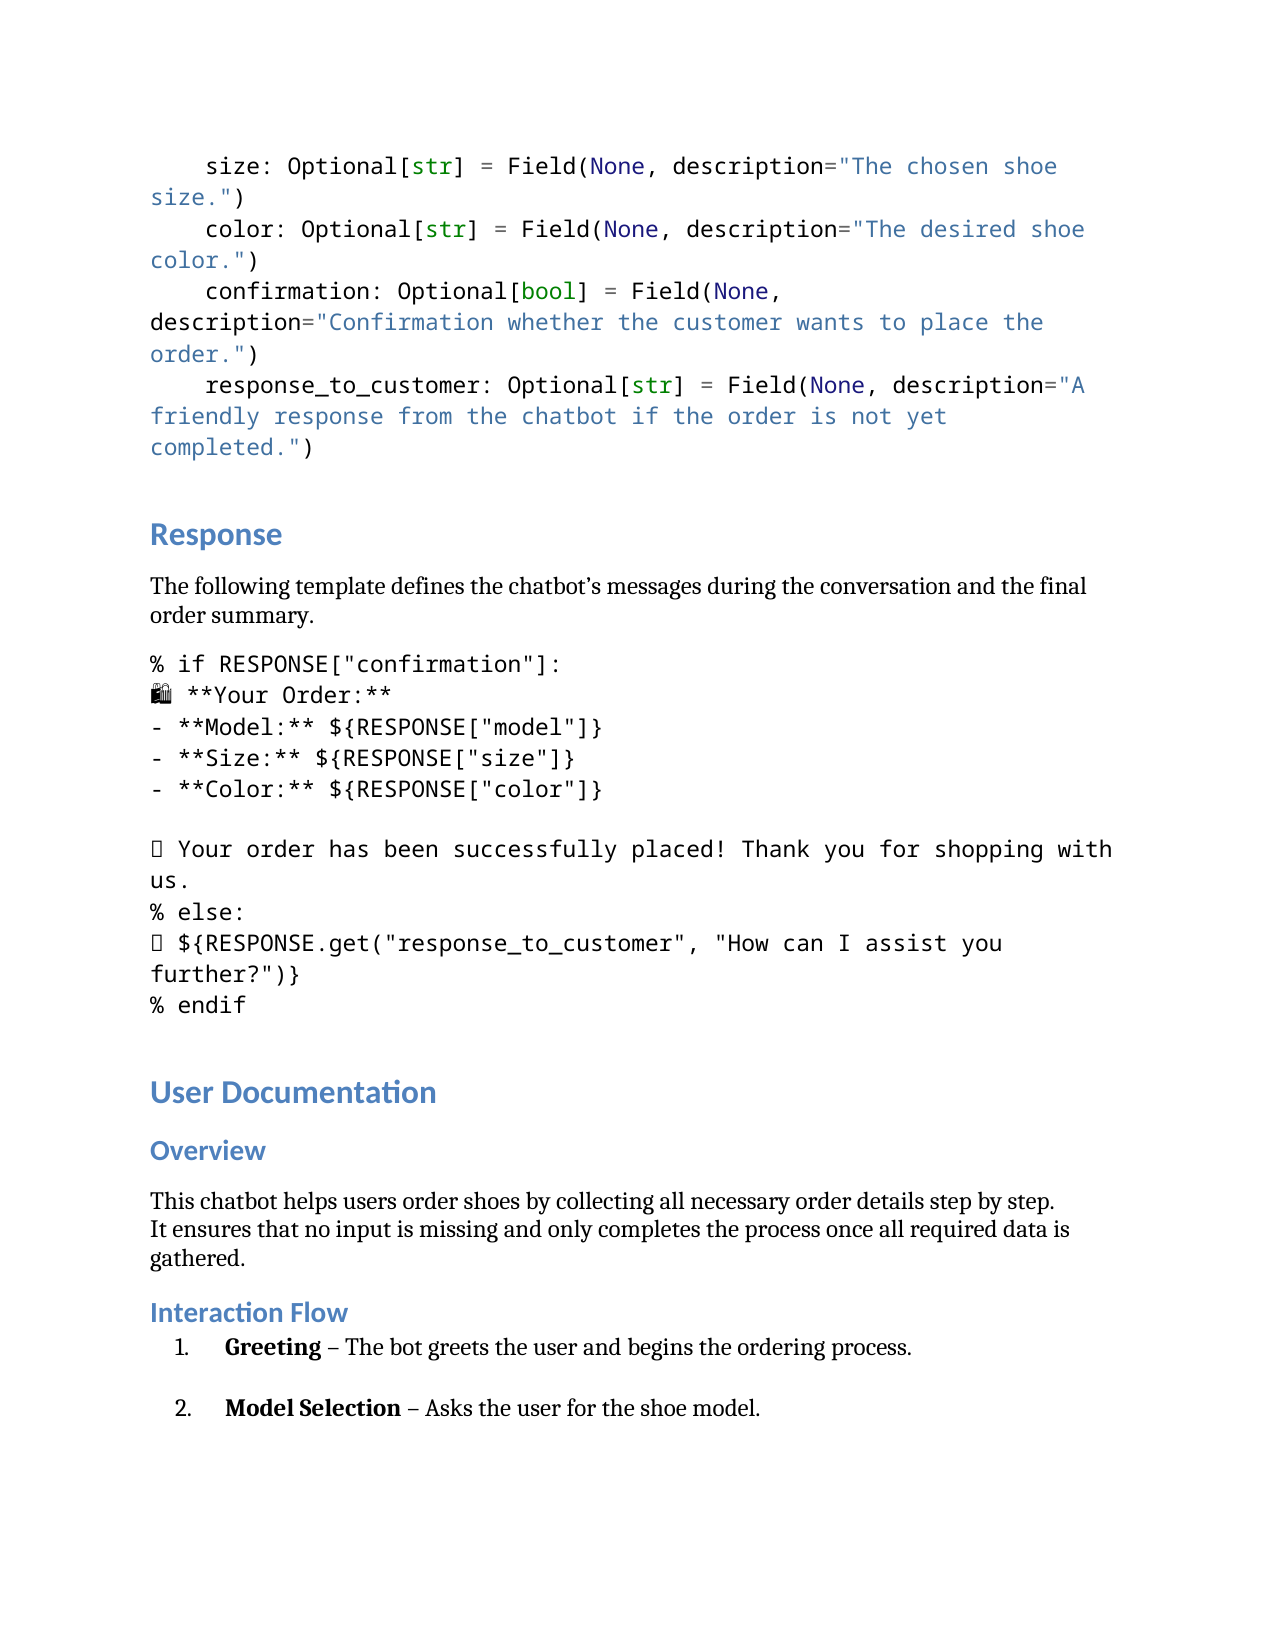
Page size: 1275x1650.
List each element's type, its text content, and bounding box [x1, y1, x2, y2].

list Model Selection – Asks the user for the shoe model. [175, 1394, 1125, 1452]
text % if RESPONSE["confirmation"]: 🛍 **Your Order:** - **Model:** ${RESPONSE["model"]} - **Size:** ${RESPONSE["size"]} - **Color:** ${RESPONSE["color"]} ✅ Your order has been successfully placed! Thank you for shopping with us. % else: 💬 ${RESPONSE.get("response_to_customer", "How can I assist you further?")} % endif [150, 648, 1125, 1021]
subtitle User Documentation [150, 1071, 1125, 1111]
subtitle Interaction Flow [150, 1294, 1125, 1329]
subtitle Overview [150, 1132, 1125, 1168]
text The following template defines the chatbot’s messages during the conversation and the final order summary. [150, 572, 1125, 629]
subtitle Response [150, 512, 1125, 553]
list Greeting – The bot greets the user and begins the ordering process. [175, 1333, 1125, 1391]
text This chatbot helps users order shoes by collecting all necessary order details step by step. It ensures that no input is missing and only completes the process once all required data is gathered. [150, 1187, 1125, 1273]
